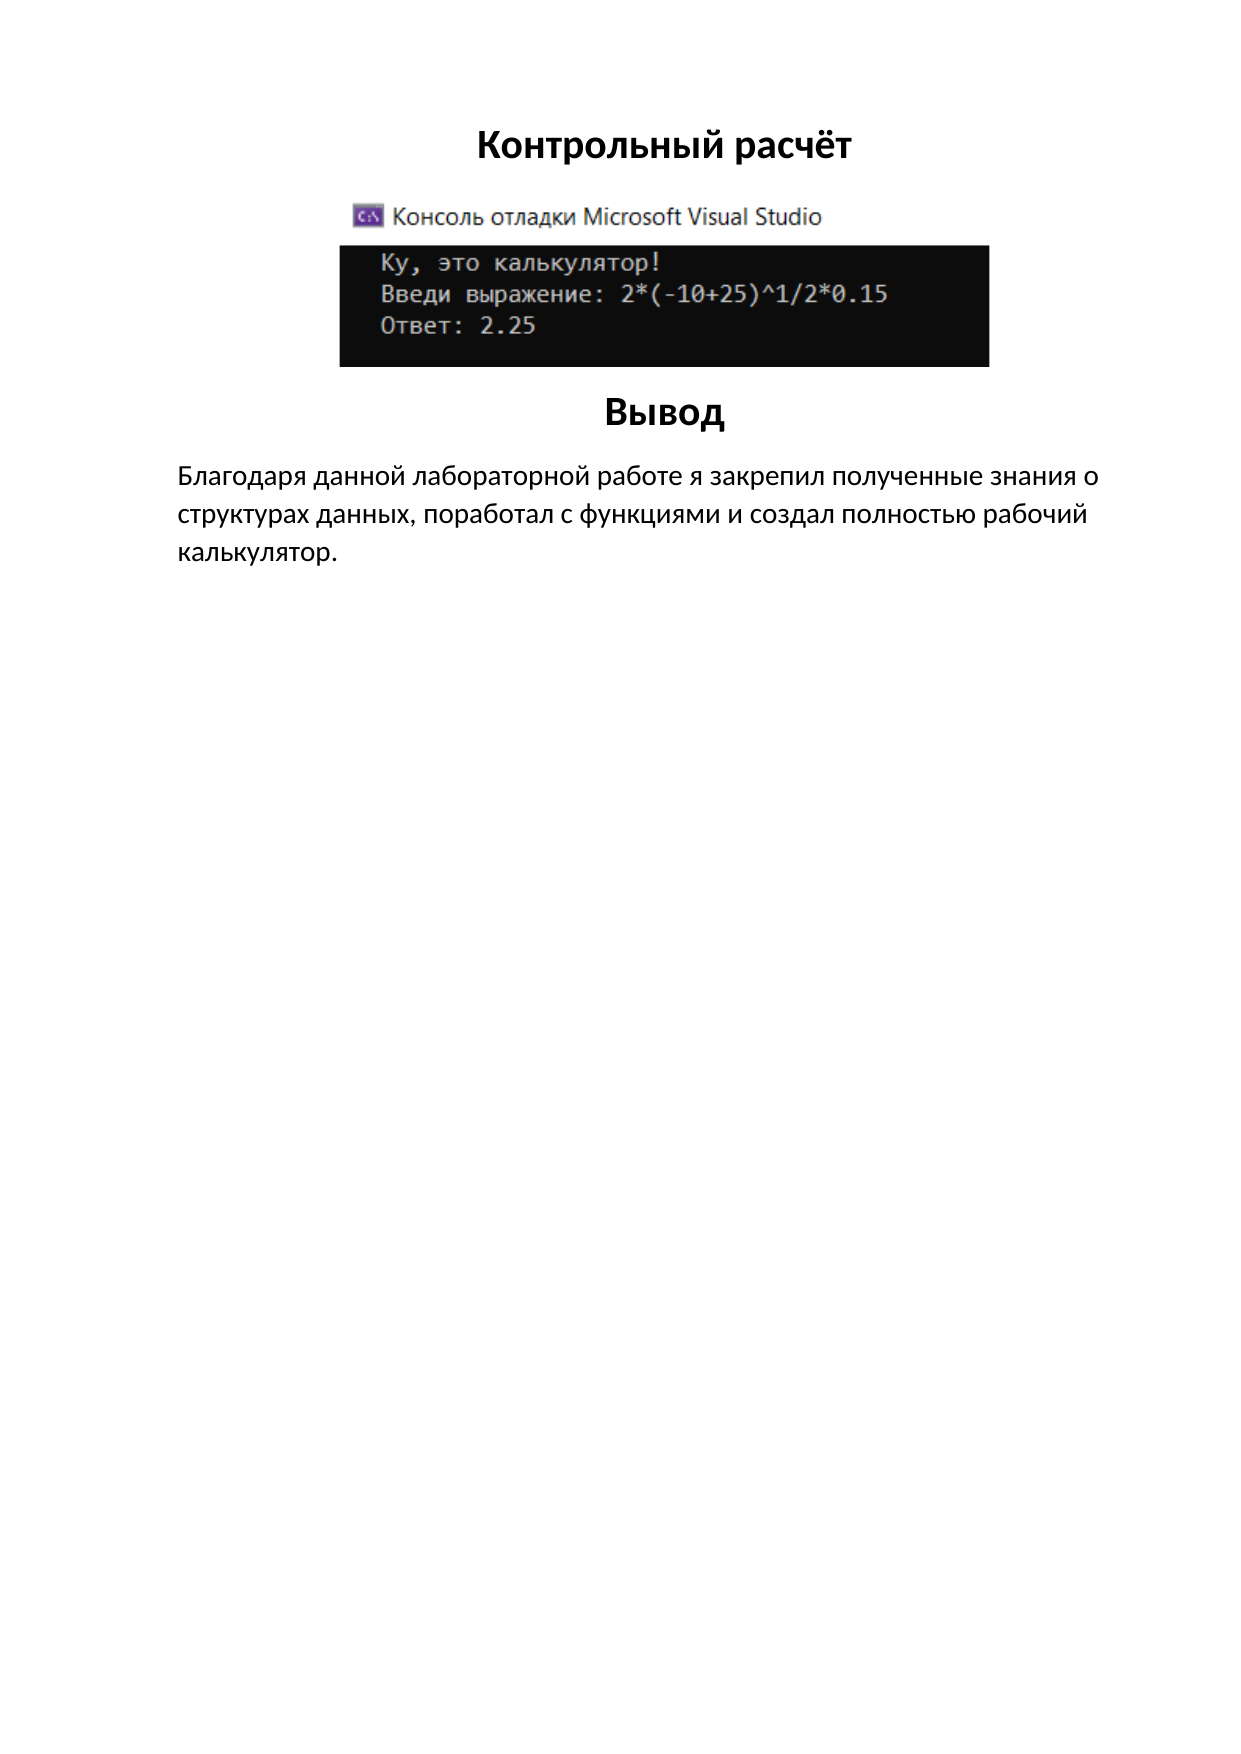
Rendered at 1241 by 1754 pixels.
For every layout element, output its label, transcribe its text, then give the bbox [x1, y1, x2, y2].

picture [339, 189, 990, 367]
text Контрольный расчёт [177, 118, 1152, 169]
text Благодаря данной лабораторной работе я закрепил полученные знания о структурах данных, поработал с функциями и создал полностью рабочий калькулятор. [177, 457, 1152, 569]
text Вывод [177, 385, 1152, 436]
